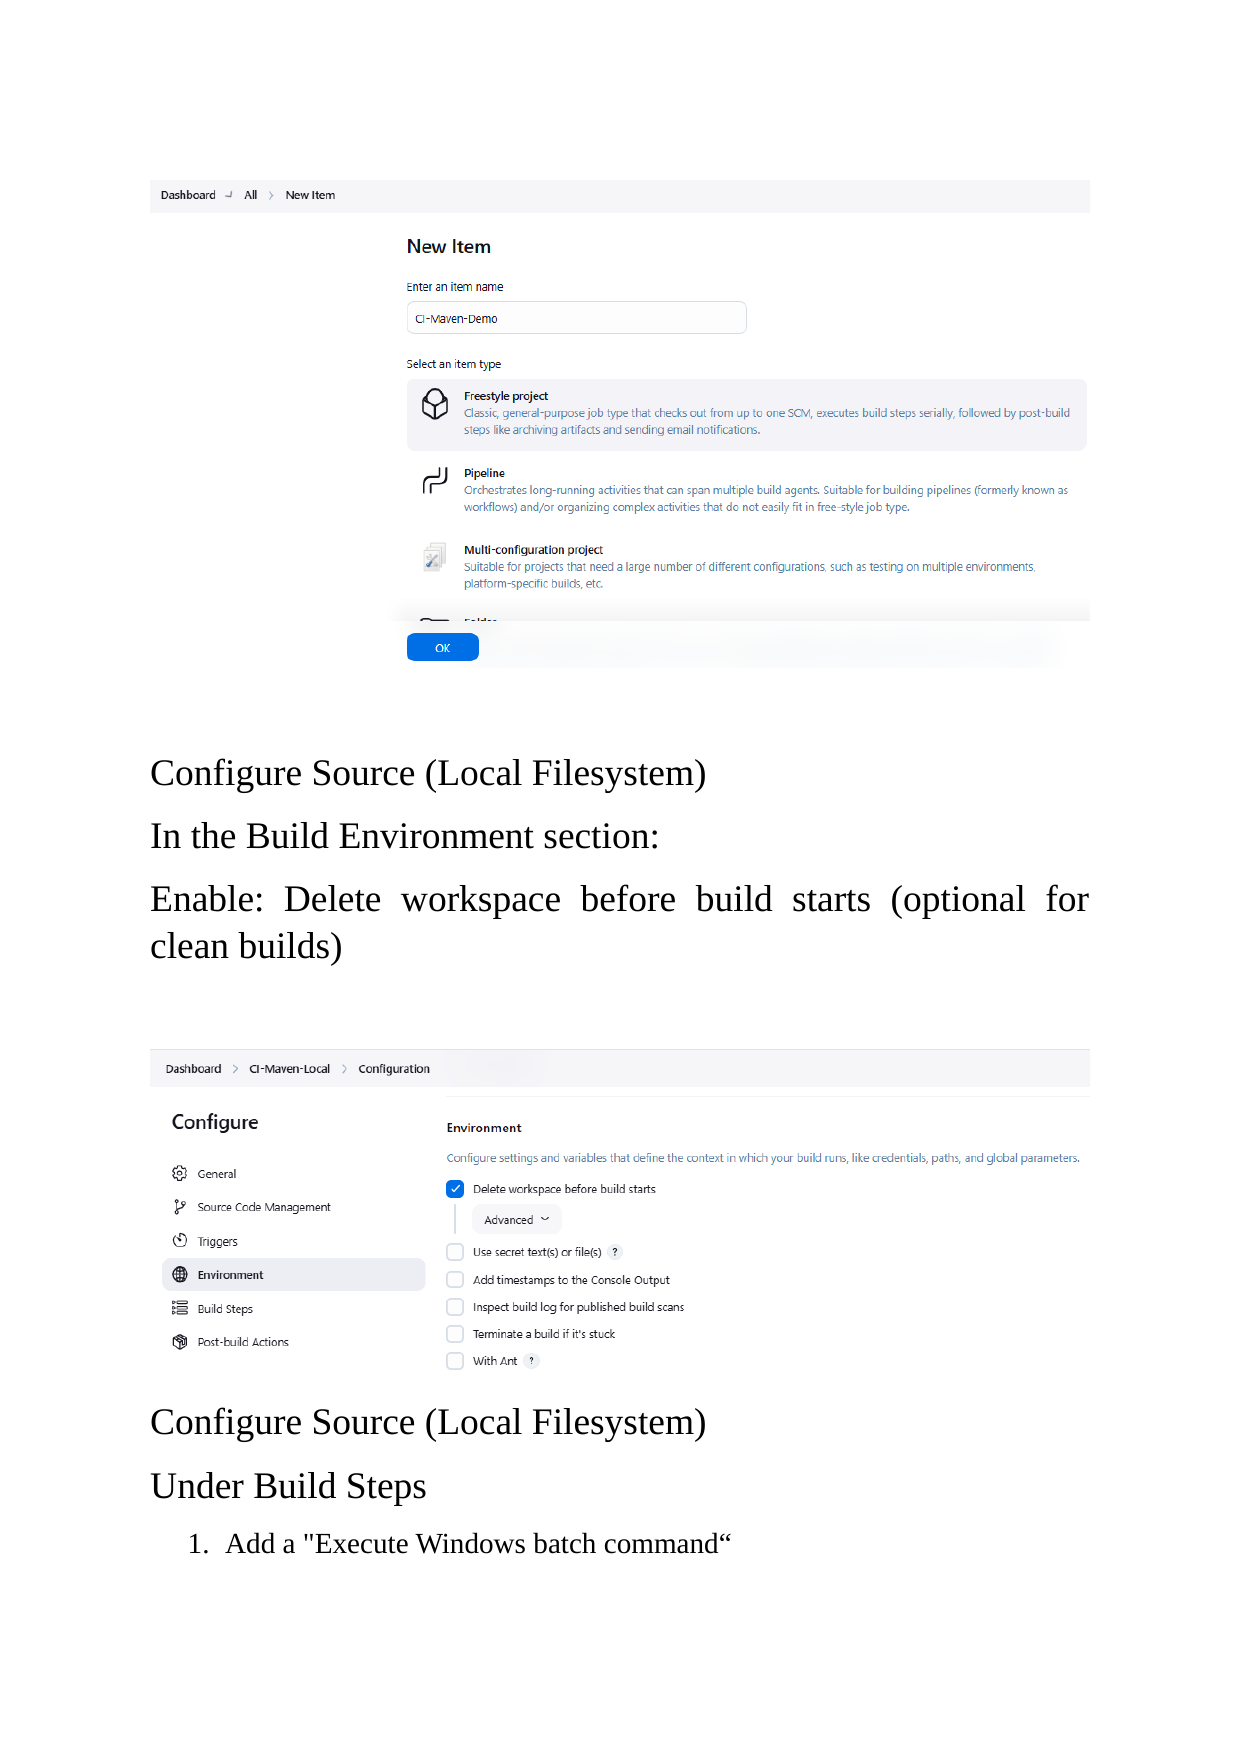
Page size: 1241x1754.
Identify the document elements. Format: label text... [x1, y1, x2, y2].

text Configure Source (Local Filesystem) [150, 750, 1090, 793]
text Enable: Delete workspace before build starts (optional for clean builds) [150, 877, 1090, 966]
text Configure Source (Local Filesystem) [150, 1400, 1090, 1443]
text In the Build Environment section: [150, 813, 1090, 856]
picture [150, 180, 1091, 668]
list Add a "Execute Windows batch command“ [187, 1526, 1090, 1560]
text Under Build Steps [150, 1463, 1090, 1506]
picture [150, 1049, 1091, 1381]
